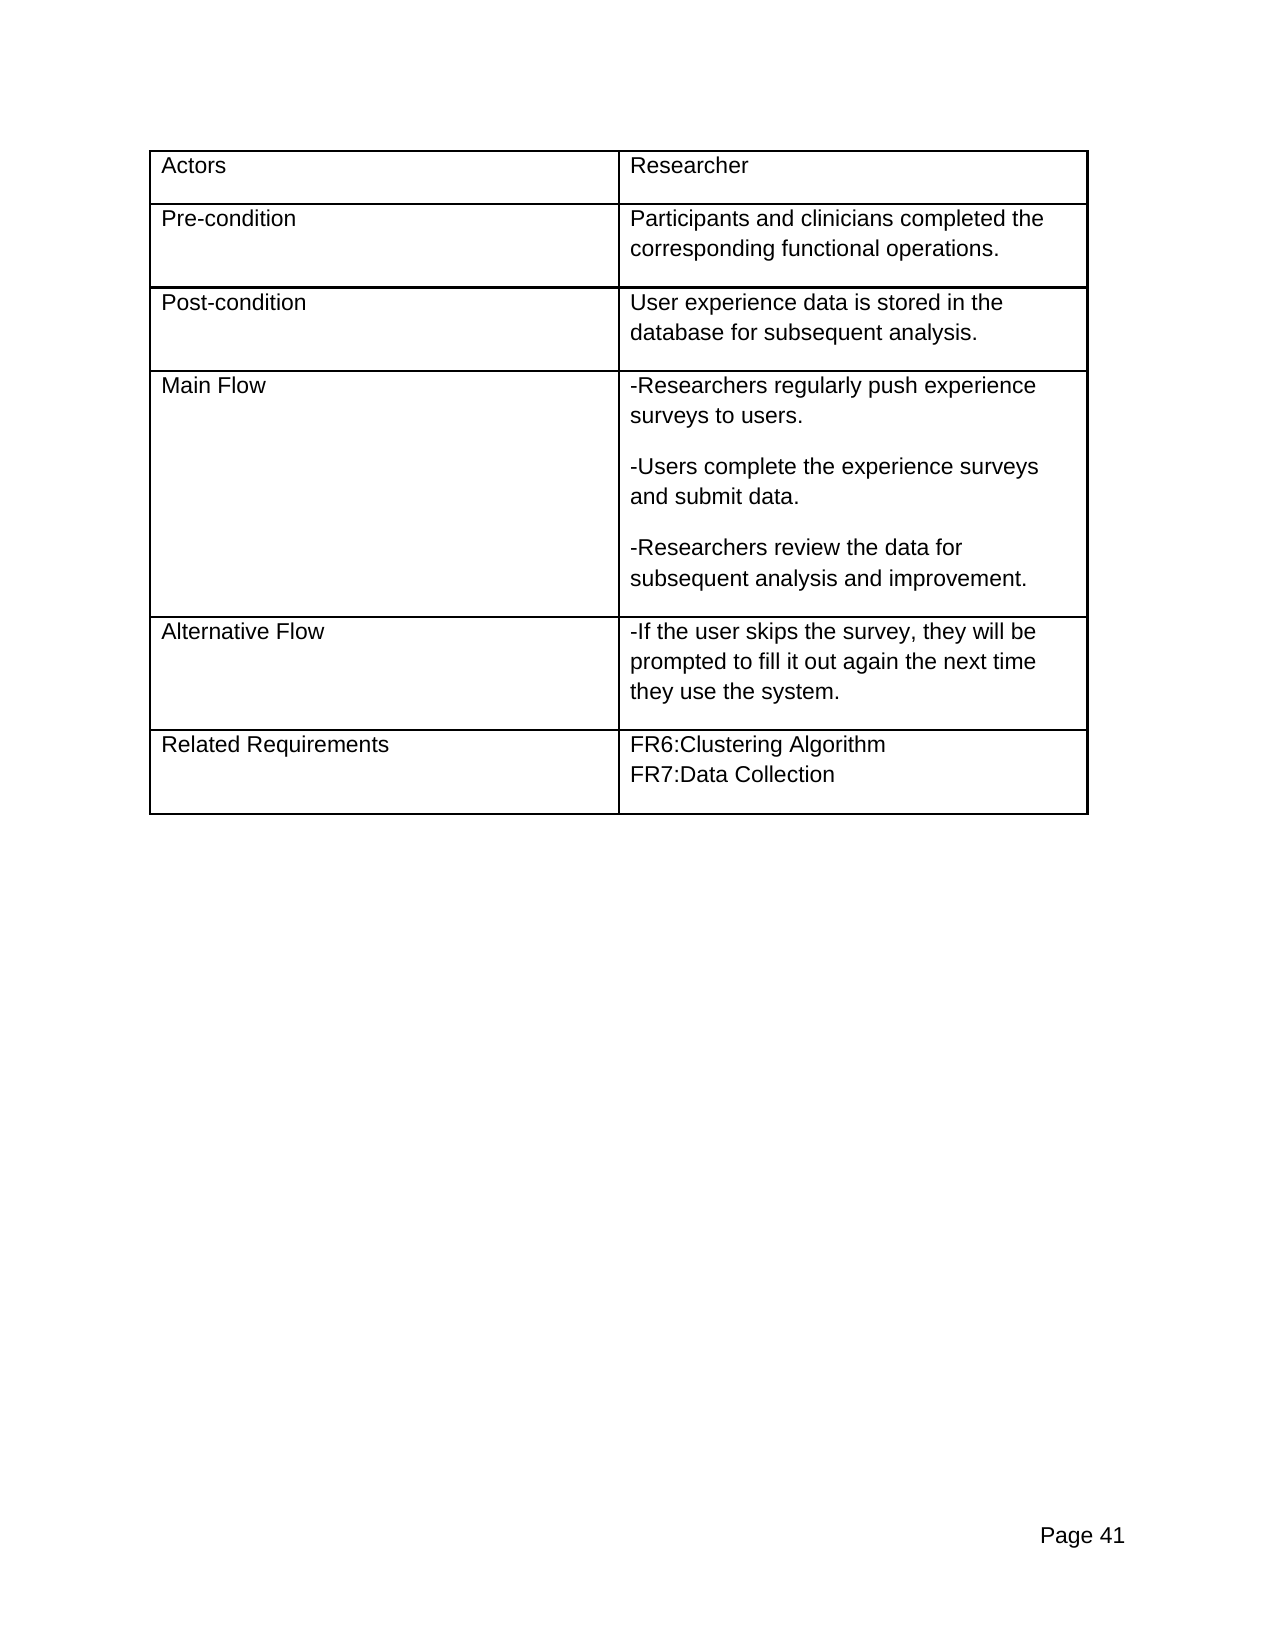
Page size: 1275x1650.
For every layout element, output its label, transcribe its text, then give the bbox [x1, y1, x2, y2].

table_cell Actors [151, 152, 618, 203]
table_cell -Researchers regularly push experience surveys to users. -Users complete the experience surveys and submit data. -Researchers review the data for subsequent analysis and improvement. [620, 372, 1086, 616]
table_cell Main Flow [151, 372, 618, 616]
table_cell User experience data is stored in the database for subsequent analysis. [620, 289, 1086, 370]
table_cell Researcher [620, 152, 1086, 203]
table_cell FR6:Clustering Algorithm FR7:Data Collection [620, 731, 1086, 812]
table_cell Participants and clinicians completed the corresponding functional operations. [620, 205, 1086, 286]
table_cell -If the user skips the survey, they will be prompted to fill it out again the next time they use the system. [620, 618, 1086, 729]
table_cell Pre-condition [151, 205, 618, 286]
table_cell Post-condition [151, 289, 618, 370]
table_cell Alternative Flow [151, 618, 618, 729]
table_cell Related Requirements [151, 731, 618, 812]
